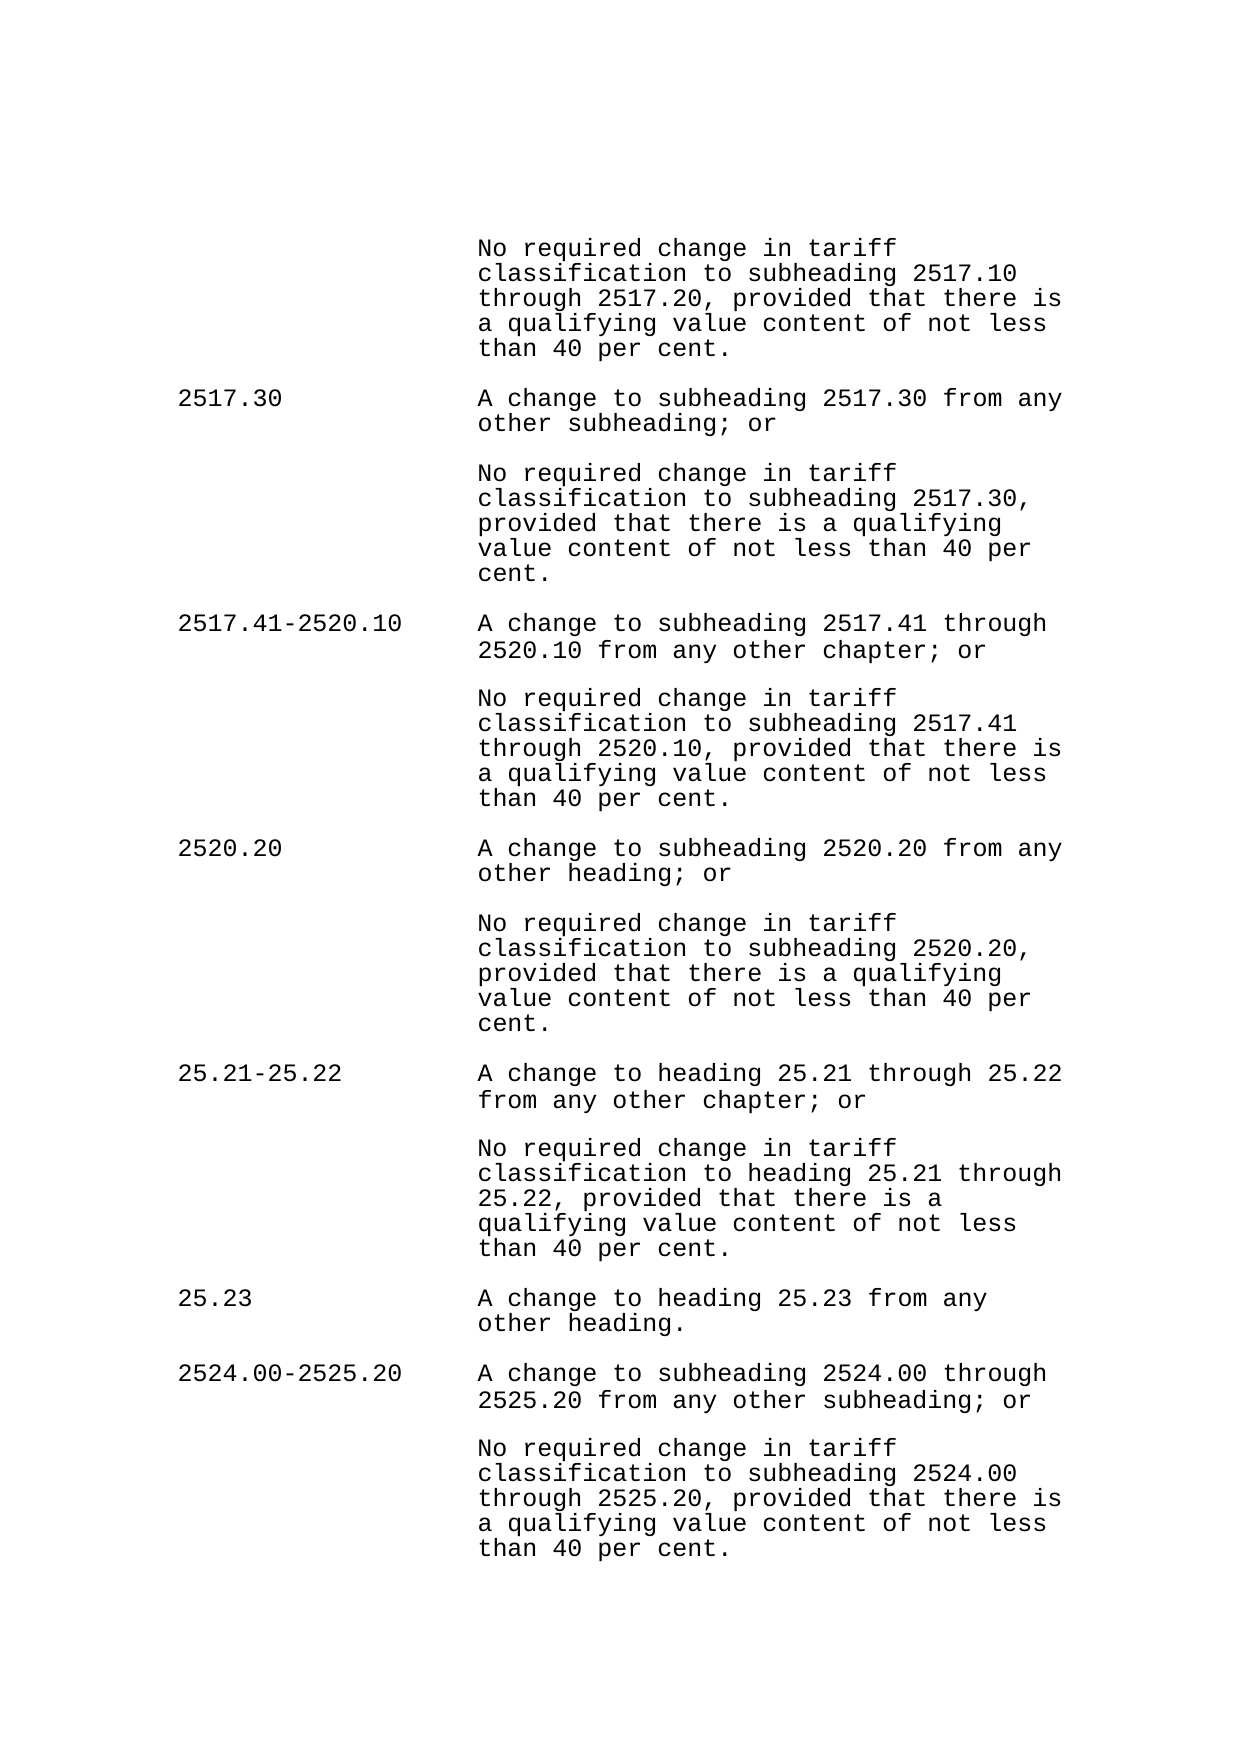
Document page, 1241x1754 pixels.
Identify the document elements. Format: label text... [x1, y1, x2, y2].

text 2520.20 A change to subheading 2520.20 from any other heading; or [177, 836, 1062, 886]
text from any other chapter; or [477, 1087, 1073, 1114]
text 2524.00-2525.20 A change to subheading 2524.00 through [177, 1361, 1073, 1387]
text 2525.20 from any other subheading; or [477, 1387, 1073, 1414]
text 25.23 A change to heading 25.23 from any other heading. [177, 1286, 988, 1336]
text 2517.30 A change to subheading 2517.30 from any other subheading; or [177, 386, 1062, 436]
text 2520.10 from any other chapter; or [477, 637, 1073, 664]
text No required change in tariff classification to subheading 2524.00 through 2525.20, provided that there is a qualifying value content of not less than 40 per cent. [477, 1436, 1064, 1561]
text No required change in tariff classification to subheading 2517.10 through 2517.20, provided that there is a qualifying value content of not less than 40 per cent. [477, 236, 1064, 361]
text 2517.41-2520.10 A change to subheading 2517.41 through [177, 611, 1073, 637]
text No required change in tariff classification to subheading 2517.30, provided that there is a qualifying value content of not less than 40 per cent. [477, 461, 1034, 586]
text No required change in tariff classification to subheading 2517.41 through 2520.10, provided that there is a qualifying value content of not less than 40 per cent. [477, 686, 1064, 811]
text No required change in tariff classification to heading 25.21 through 25.22, provided that there is a qualifying value content of not less than 40 per cent. [477, 1136, 1064, 1261]
text 25.21-25.22 A change to heading 25.21 through 25.22 [177, 1061, 1073, 1087]
text No required change in tariff classification to subheading 2520.20, provided that there is a qualifying value content of not less than 40 per cent. [477, 911, 1034, 1036]
